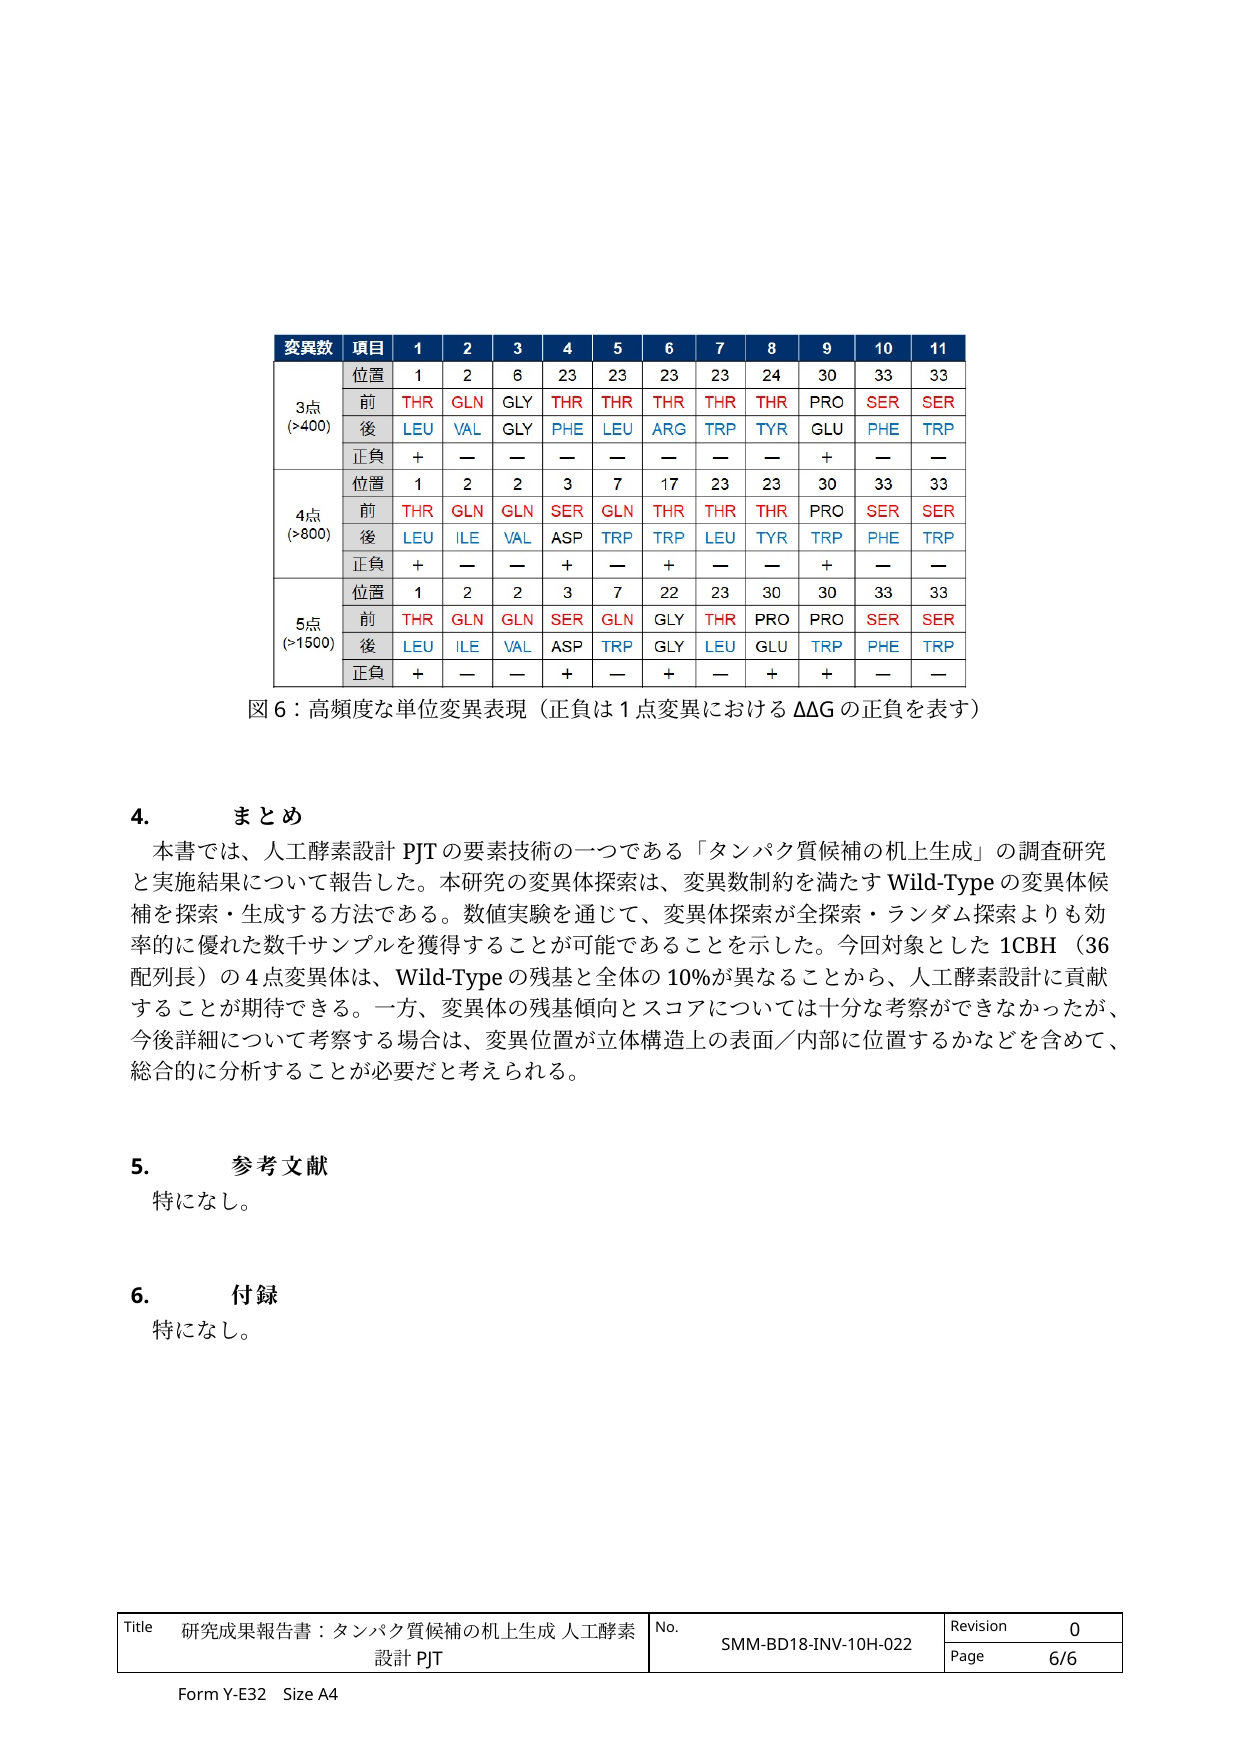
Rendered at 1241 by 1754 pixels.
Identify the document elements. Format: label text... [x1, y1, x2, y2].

text 特になし。 [131, 1184, 1109, 1215]
list 参考文献 [131, 1146, 1109, 1184]
picture [273, 332, 967, 692]
list まとめ [131, 796, 1109, 834]
list 付録 [131, 1275, 1109, 1313]
text 特になし。 [131, 1313, 1109, 1345]
text 本書では、人工酵素設計PJTの要素技術の一つである「タンパク質候補の机上生成」の調査研究と実施結果について報告した。本研究の変異体探索は、変異数制約を満たすWild-Typeの変異体候補を探索・生成する方法である。数値実験を通じて、変異体探索が全探索・ランダム探索よりも効率的に優れた数千サンプルを獲得することが可能であることを示した。今回対象とした1CBH （36配列長）の4点変異体は、Wild-Typeの残基と全体の10%が異なることから、人工酵素設計に貢献することが期待できる。一方、変異体の残基傾向とスコアについては十分な考察ができなかったが、今後詳細について考察する場合は、変異位置が立体構造上の表面／内部に位置するかなどを含めて、総合的に分析することが必要だと考えられる。 [131, 834, 1109, 1086]
